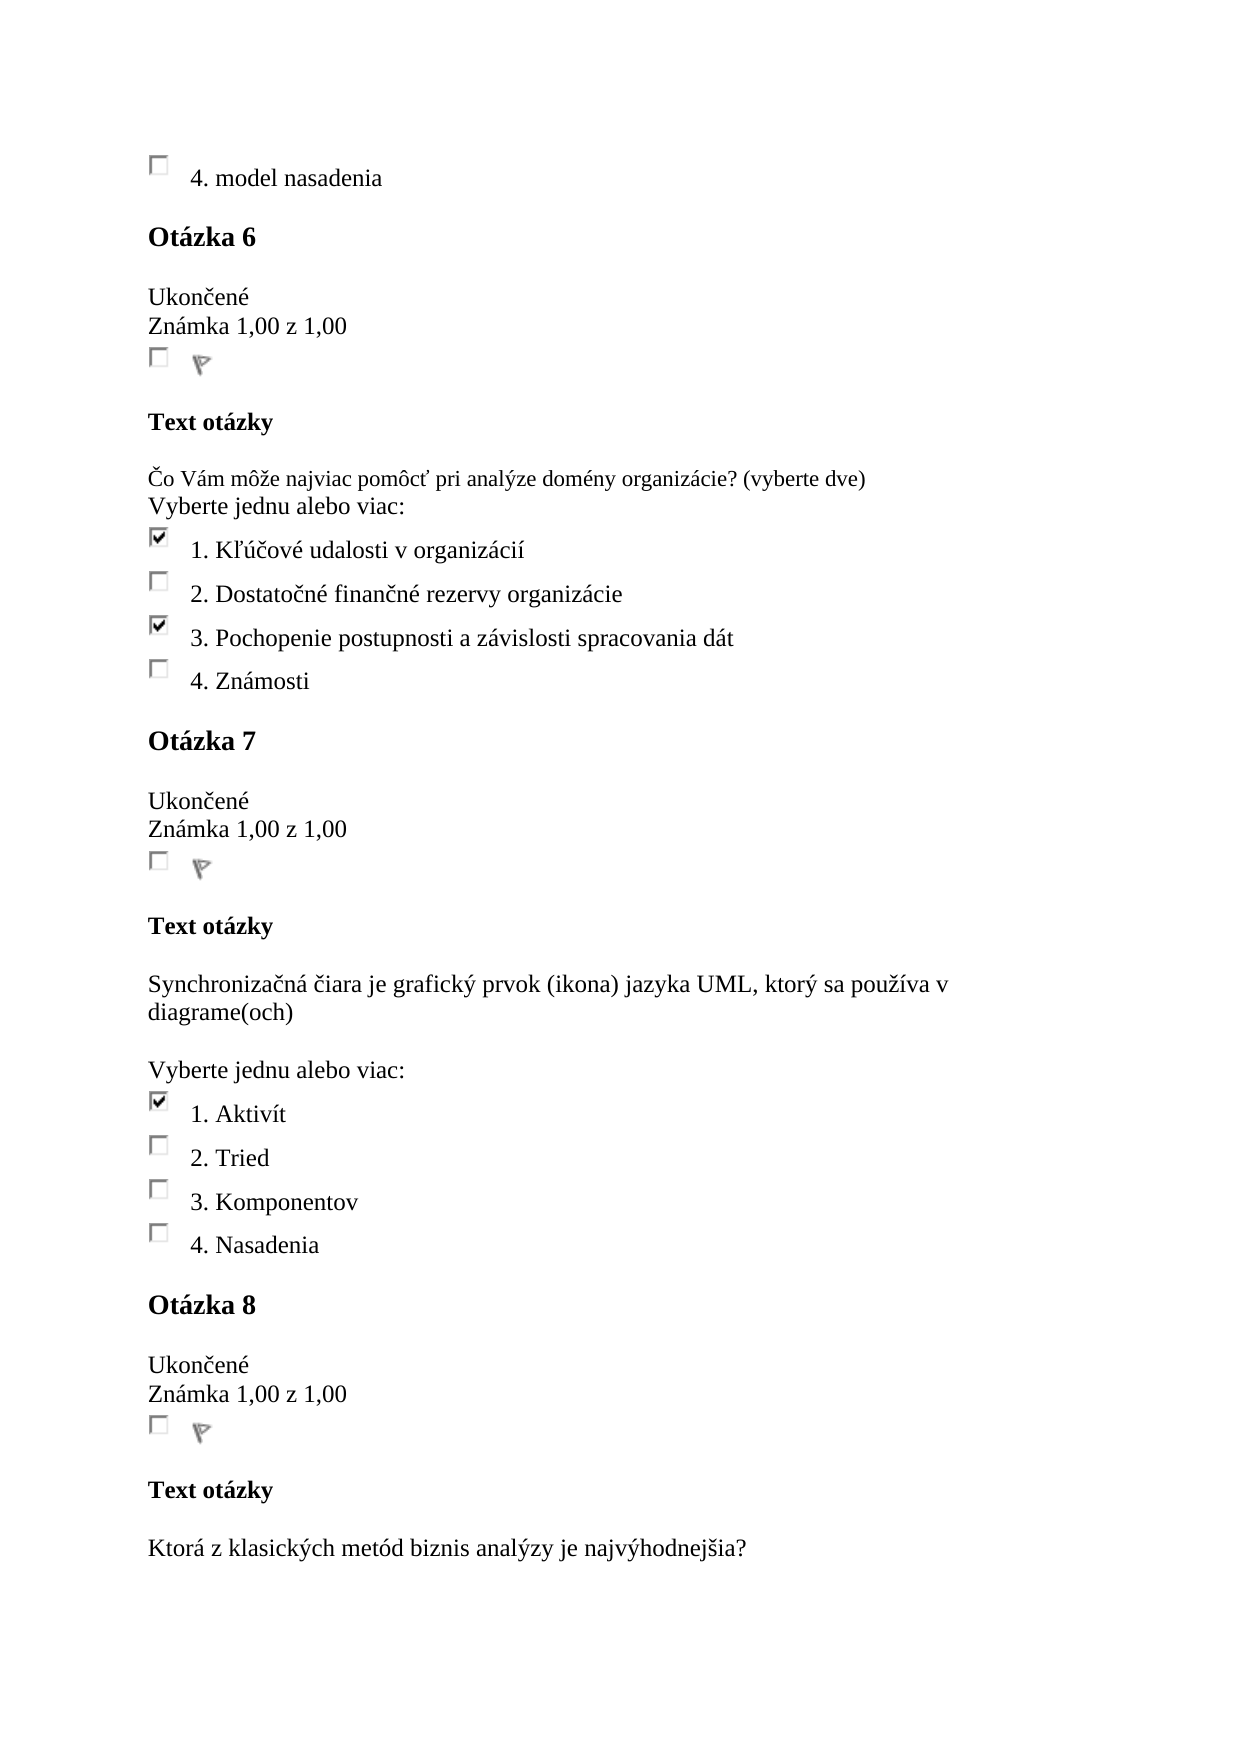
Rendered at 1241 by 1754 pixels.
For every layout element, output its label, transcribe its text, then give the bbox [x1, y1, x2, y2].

text Čo Vám môže najviac pomôcť pri analýze domény organizácie? (vyberte dve) [148, 465, 1093, 491]
text 2. Tried [148, 1128, 1093, 1172]
text Text otázky [148, 1475, 1093, 1504]
text Otázka 6 [148, 221, 1093, 253]
text Známka 1,00 z 1,00 [148, 814, 1093, 843]
text 1. Aktivít [148, 1084, 1093, 1128]
text Otázka 7 [148, 724, 1093, 757]
text 2. Dostatočné finančné rezervy organizácie [148, 564, 1093, 608]
text Ukončené [148, 282, 1093, 311]
picture [190, 1420, 216, 1446]
text 1. Kľúčové udalosti v organizácií [148, 520, 1093, 564]
text Ktorá z klasických metód biznis analýzy je najvýhodnejšia? [148, 1533, 1093, 1562]
text Ukončené [148, 1350, 1093, 1379]
text Vyberte jednu alebo viac: [148, 491, 1093, 520]
text Synchronizačná čiara je grafický prvok (ikona) jazyka UML, ktorý sa používa v diagrame(och) [148, 969, 1093, 1026]
text 3. Komponentov [148, 1172, 1093, 1215]
text 3. Pochopenie postupnosti a závislosti spracovania dát [148, 608, 1093, 651]
text Ukončené [148, 786, 1093, 814]
text Známka 1,00 z 1,00 [148, 1379, 1093, 1407]
text Text otázky [148, 407, 1093, 436]
text Otázka 8 [148, 1288, 1093, 1321]
text 4. Nasadenia [148, 1215, 1093, 1259]
text 4. model nasadenia [148, 148, 1093, 191]
text Známka 1,00 z 1,00 [148, 311, 1093, 339]
picture [190, 352, 216, 378]
text 4. Známosti [148, 651, 1093, 695]
text Vyberte jednu alebo viac: [148, 1055, 1093, 1084]
picture [190, 856, 216, 882]
text Text otázky [148, 911, 1093, 939]
